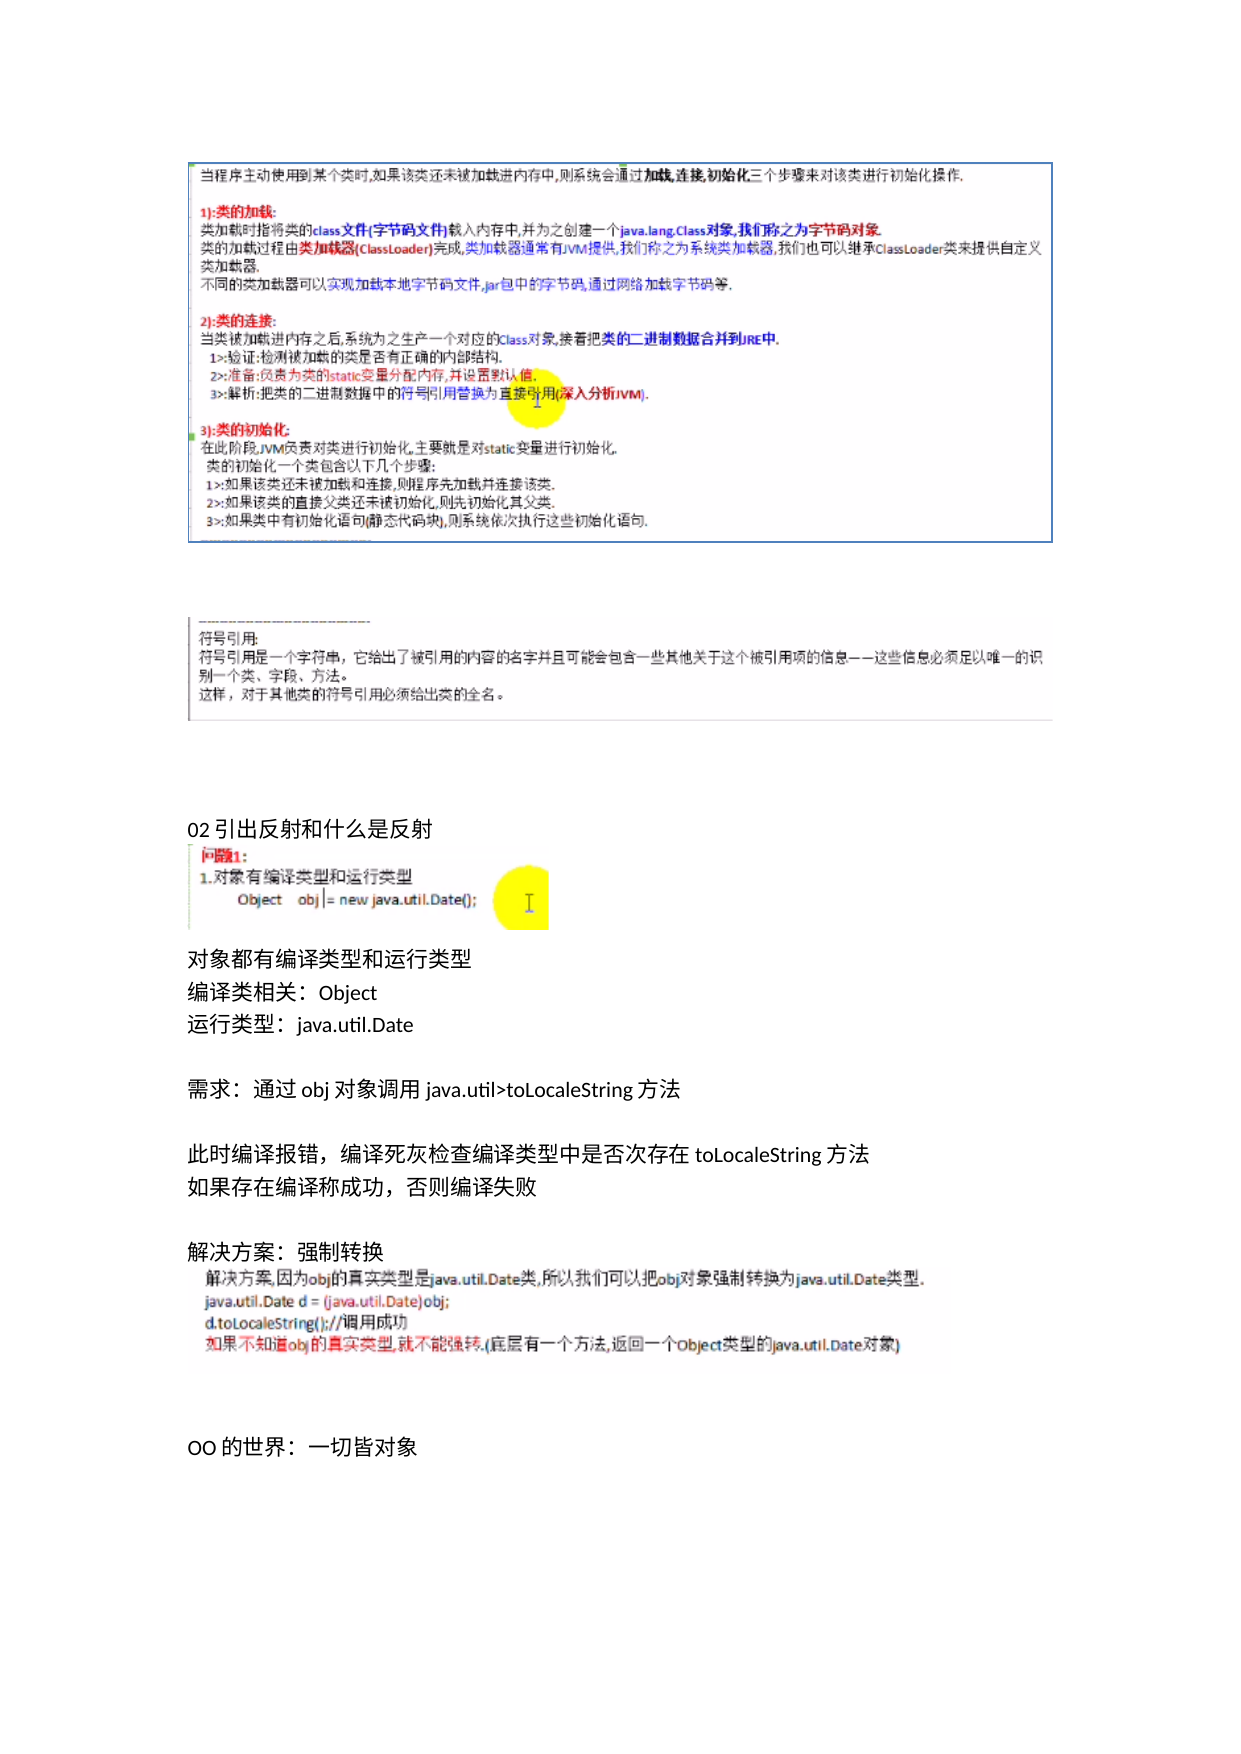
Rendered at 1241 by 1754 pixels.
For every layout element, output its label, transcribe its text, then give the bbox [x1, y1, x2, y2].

text 对象都有编译类型和运行类型 [187, 942, 1053, 974]
picture [189, 164, 1051, 541]
text OO的世界：一切皆对象 [187, 1429, 1053, 1462]
text 需求：通过obj对象调用java.util>toLocaleString方法 [187, 1072, 1053, 1104]
text 运行类型：java.util.Date [187, 1007, 1053, 1039]
text 02引出反射和什么是反射 [187, 812, 1053, 844]
text 编译类相关：Object [187, 974, 1053, 1007]
picture [187, 844, 549, 930]
text 如果存在编译称成功，否则编译失败 [187, 1169, 1053, 1202]
text 此时编译报错，编译死灰检查编译类型中是否次存在toLocaleString方法 [187, 1137, 1053, 1169]
picture [187, 1267, 952, 1374]
text 解决方案：强制转换 [187, 1234, 1053, 1267]
picture [187, 617, 1053, 721]
